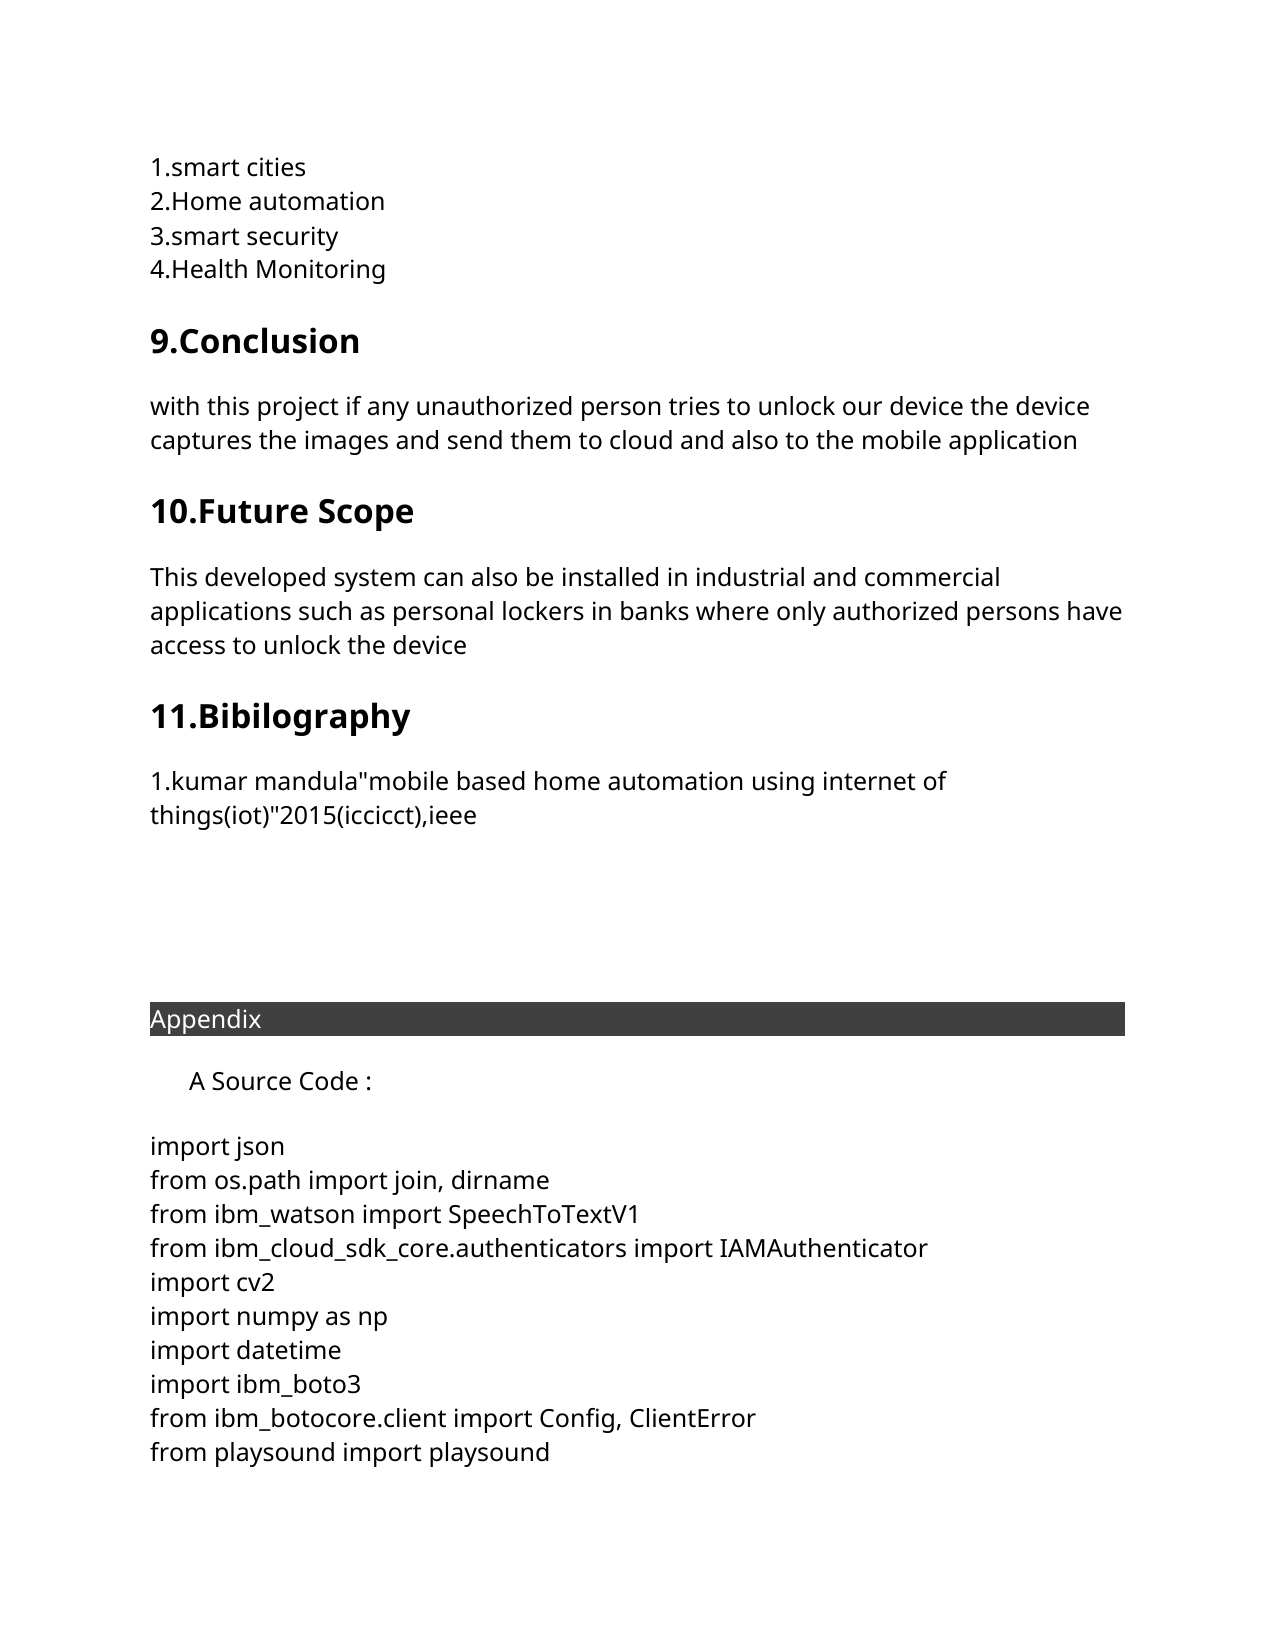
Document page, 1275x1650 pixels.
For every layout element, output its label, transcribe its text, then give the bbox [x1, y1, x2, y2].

text This developed system can also be installed in industrial and commercial applications such as personal lockers in banks where only authorized persons have access to unlock the device [150, 559, 1125, 661]
text from ibm_watson import SpeechToTextV1 [150, 1197, 1125, 1231]
text A Source Code : [150, 1063, 1125, 1097]
subtitle Appendix [261, 1002, 1125, 1036]
text from playsound import playsound [150, 1435, 1125, 1469]
text from os.path import join, dirname [150, 1162, 1125, 1197]
text from ibm_botocore.client import Config, ClientError [150, 1401, 1125, 1435]
subtitle 10.Future Scope [150, 488, 1125, 533]
text 1.kumar mandula"mobile based home automation using internet of things(iot)"2015(iccicct),ieee [150, 764, 1125, 832]
subtitle 11.Bibilography [150, 693, 1125, 738]
subtitle 9.Conclusion [150, 317, 1125, 363]
text import numpy as np [150, 1299, 1125, 1333]
text import json [150, 1128, 1125, 1162]
text 3.smart security [150, 218, 1125, 252]
text from ibm_cloud_sdk_core.authenticators import IAMAuthenticator [150, 1231, 1125, 1265]
text 4.Health Monitoring [150, 252, 1125, 286]
text 2.Home automation [150, 184, 1125, 218]
text import cv2 [150, 1265, 1125, 1299]
text import datetime [150, 1333, 1125, 1367]
text with this project if any unauthorized person tries to unlock our device the device captures the images and send them to cloud and also to the mobile application [150, 389, 1125, 457]
text import ibm_boto3 [150, 1367, 1125, 1401]
text 1.smart cities [150, 150, 1125, 184]
